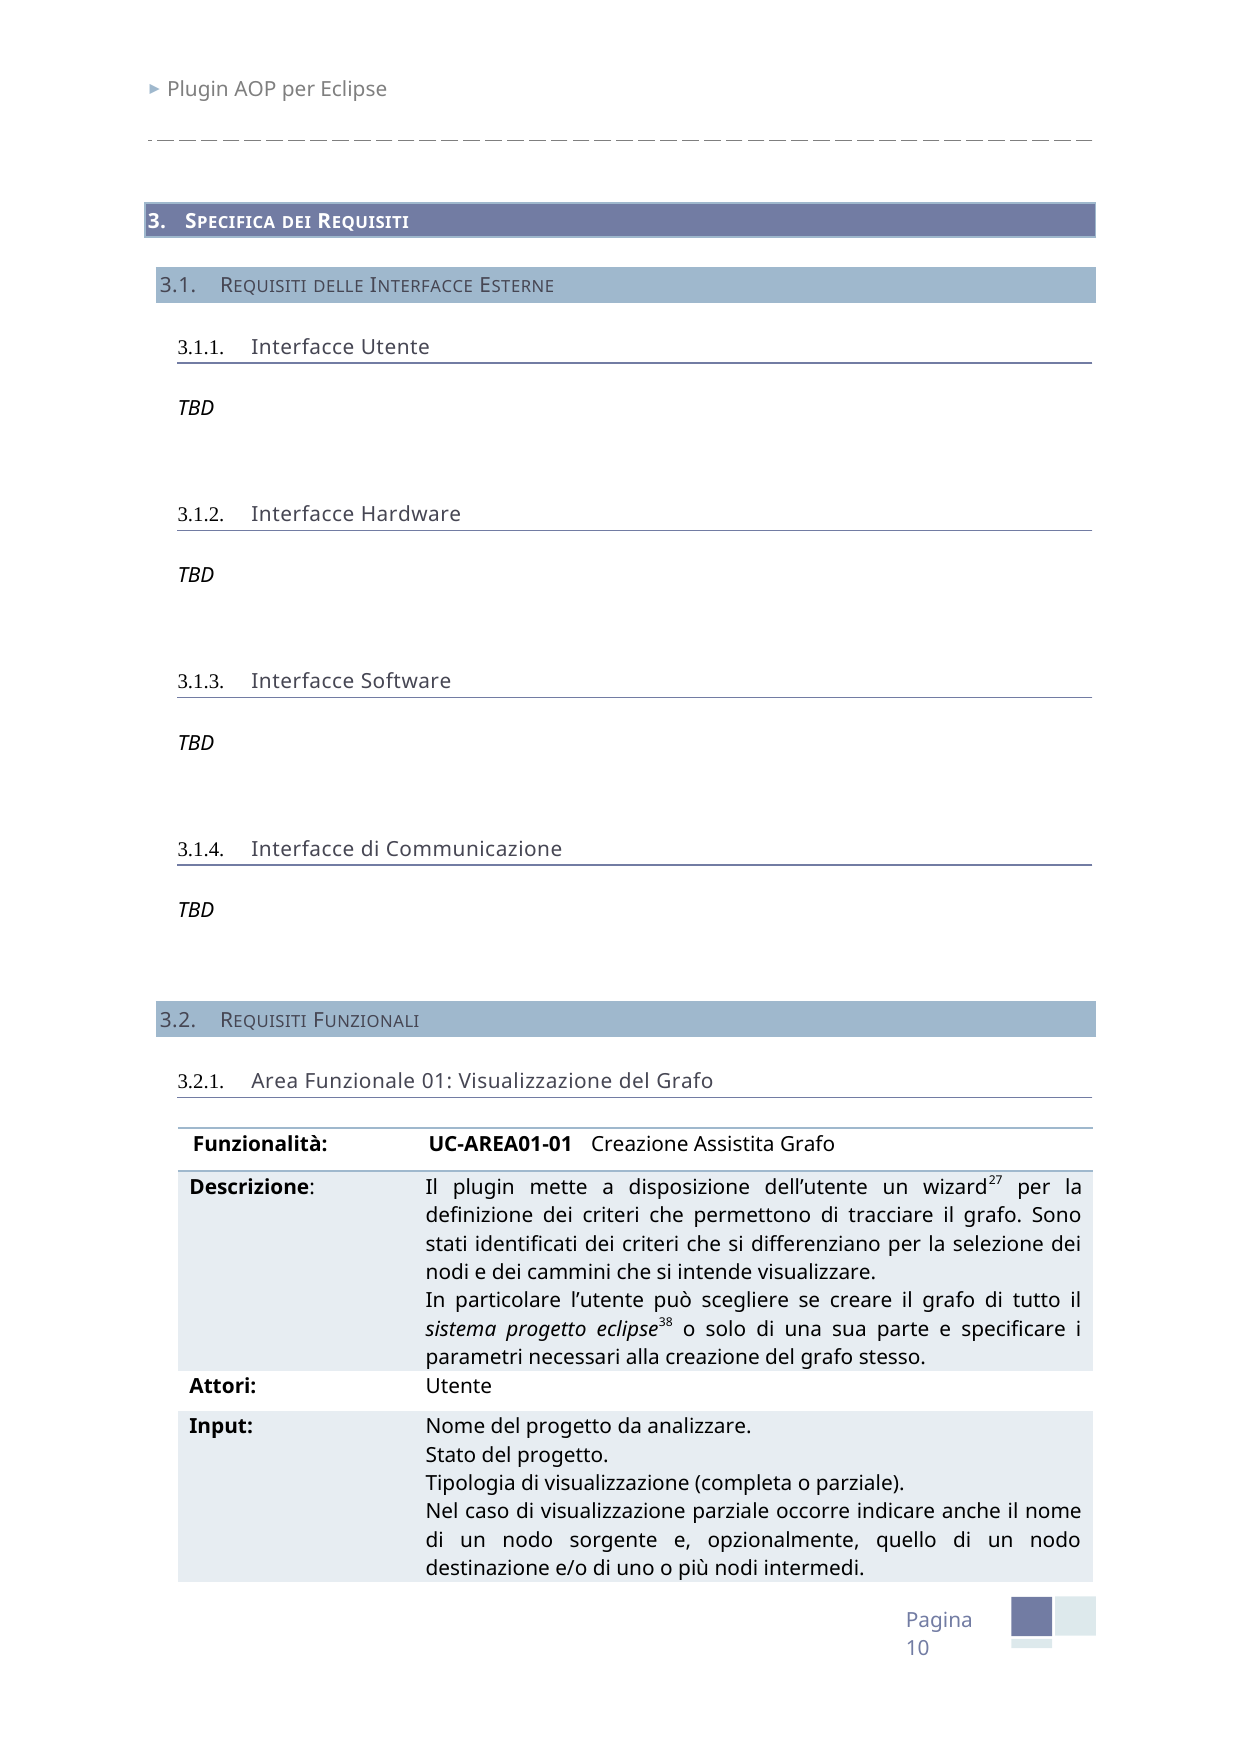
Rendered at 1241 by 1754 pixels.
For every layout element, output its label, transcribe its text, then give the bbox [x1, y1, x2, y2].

subtitle Interfacce Utente [177, 332, 1092, 362]
table_header Creazione Assistita Grafo [414, 1129, 1093, 1170]
subtitle Interfacce Hardware [177, 499, 1092, 530]
table_cell Utente [414, 1371, 1093, 1411]
subtitle Requisiti delle Interfacce Esterne [157, 269, 1095, 301]
table_cell Descrizione: [178, 1172, 414, 1371]
table_cell Il plugin mette a disposizione dell’utente un wizard per la definizione dei criteri che permettono di tracciare il grafo. Sono stati identificati dei criteri che si differenziano per la selezione dei nodi e dei cammini che si intende visualizzare. In particolare l’utente può scegliere se creare il grafo di tutto il o solo di una sua parte e specificare i parametri necessari alla creazione del grafo stesso. [414, 1172, 1093, 1371]
text TBD [177, 895, 1092, 923]
subtitle Requisiti Funzionali [157, 1003, 1095, 1035]
subtitle Interfacce di Communicazione [177, 834, 1092, 864]
subtitle Specifica dei Requisiti [146, 204, 1095, 236]
table_header Funzionalità: [178, 1129, 414, 1170]
text TBD [177, 560, 1092, 589]
text TBD [177, 728, 1092, 756]
table_cell Attori: [178, 1371, 414, 1411]
subtitle Interfacce Software [177, 666, 1092, 697]
subtitle Area Funzionale 01: Visualizzazione del Grafo [177, 1066, 1092, 1097]
table_cell Input: [178, 1411, 414, 1582]
table_cell [414, 1411, 1093, 1582]
text TBD [177, 393, 1092, 422]
